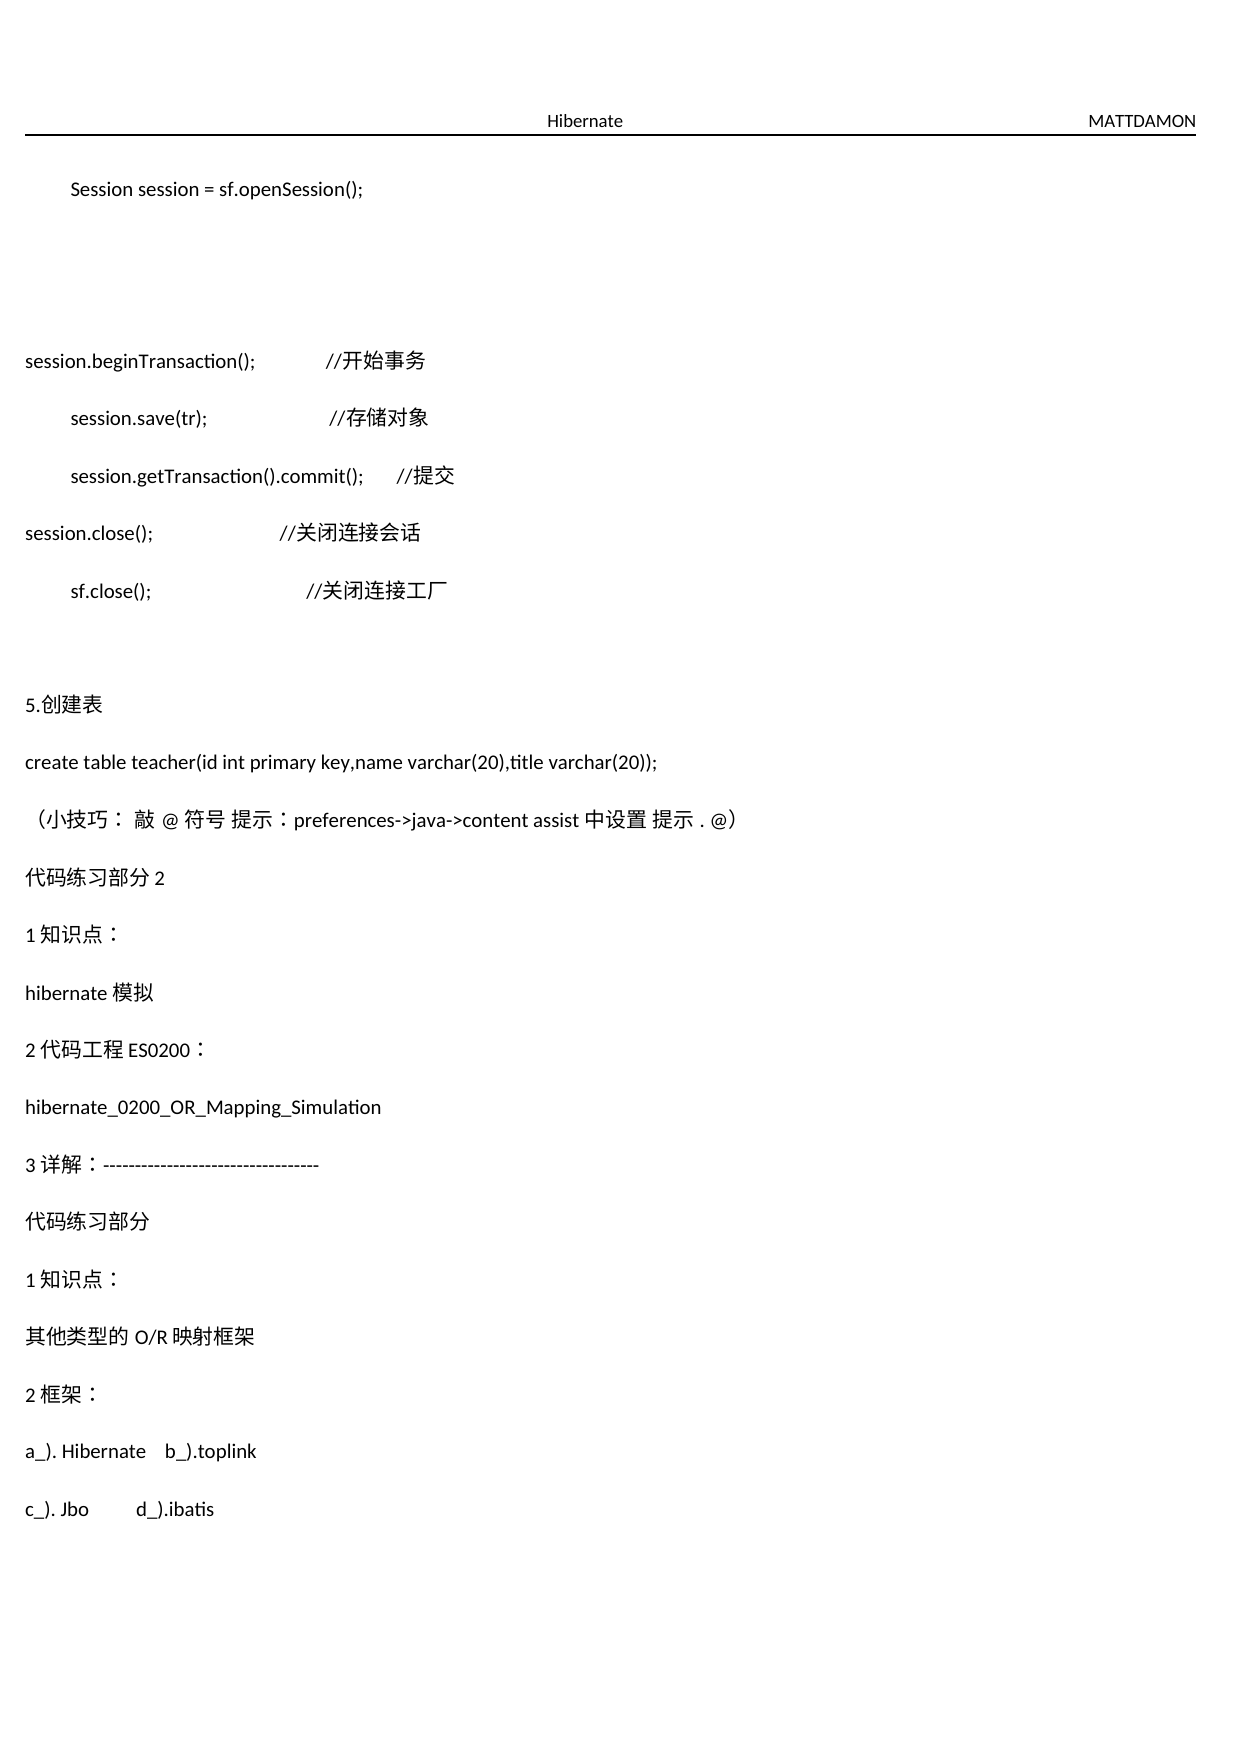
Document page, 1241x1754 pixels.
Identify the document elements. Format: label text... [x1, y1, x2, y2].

text 2 框架： [25, 1378, 1196, 1410]
text 其他类型的 O/R映射框架 [25, 1320, 1196, 1353]
text 代码练习部分2 [25, 861, 1196, 893]
text 代码练习部分 [25, 1205, 1196, 1238]
text session.close(); //关闭连接会话 [25, 516, 1196, 549]
text session.save(tr); //存储对象 [25, 401, 1196, 434]
text c_). Jbo d_).ibatis [25, 1492, 1196, 1525]
text session.beginTransaction(); //开始事务 [25, 344, 1196, 376]
text 2 代码工程ES0200： [25, 1033, 1196, 1066]
text （小技巧： 敲 @ 符号 提示：preferences->java->content assist 中设置 提示 . @） [25, 803, 1196, 836]
text 1 知识点： [25, 918, 1196, 951]
text 3 详解：---------------------------------- [25, 1148, 1196, 1180]
text hibernate 模拟 [25, 976, 1196, 1008]
text create table teacher(id int primary key,name varchar(20),title varchar(20)); [25, 746, 1196, 778]
text sf.close(); //关闭连接工厂 [25, 574, 1196, 606]
text Session session = sf.openSession(); [25, 173, 1196, 205]
text hibernate_0200_OR_Mapping_Simulation [25, 1091, 1196, 1123]
text session.getTransaction().commit(); //提交 [25, 459, 1196, 491]
text 1 知识点： [25, 1263, 1196, 1295]
text 5.创建表 [25, 688, 1196, 721]
text a_). Hibernate b_).toplink [25, 1435, 1196, 1468]
